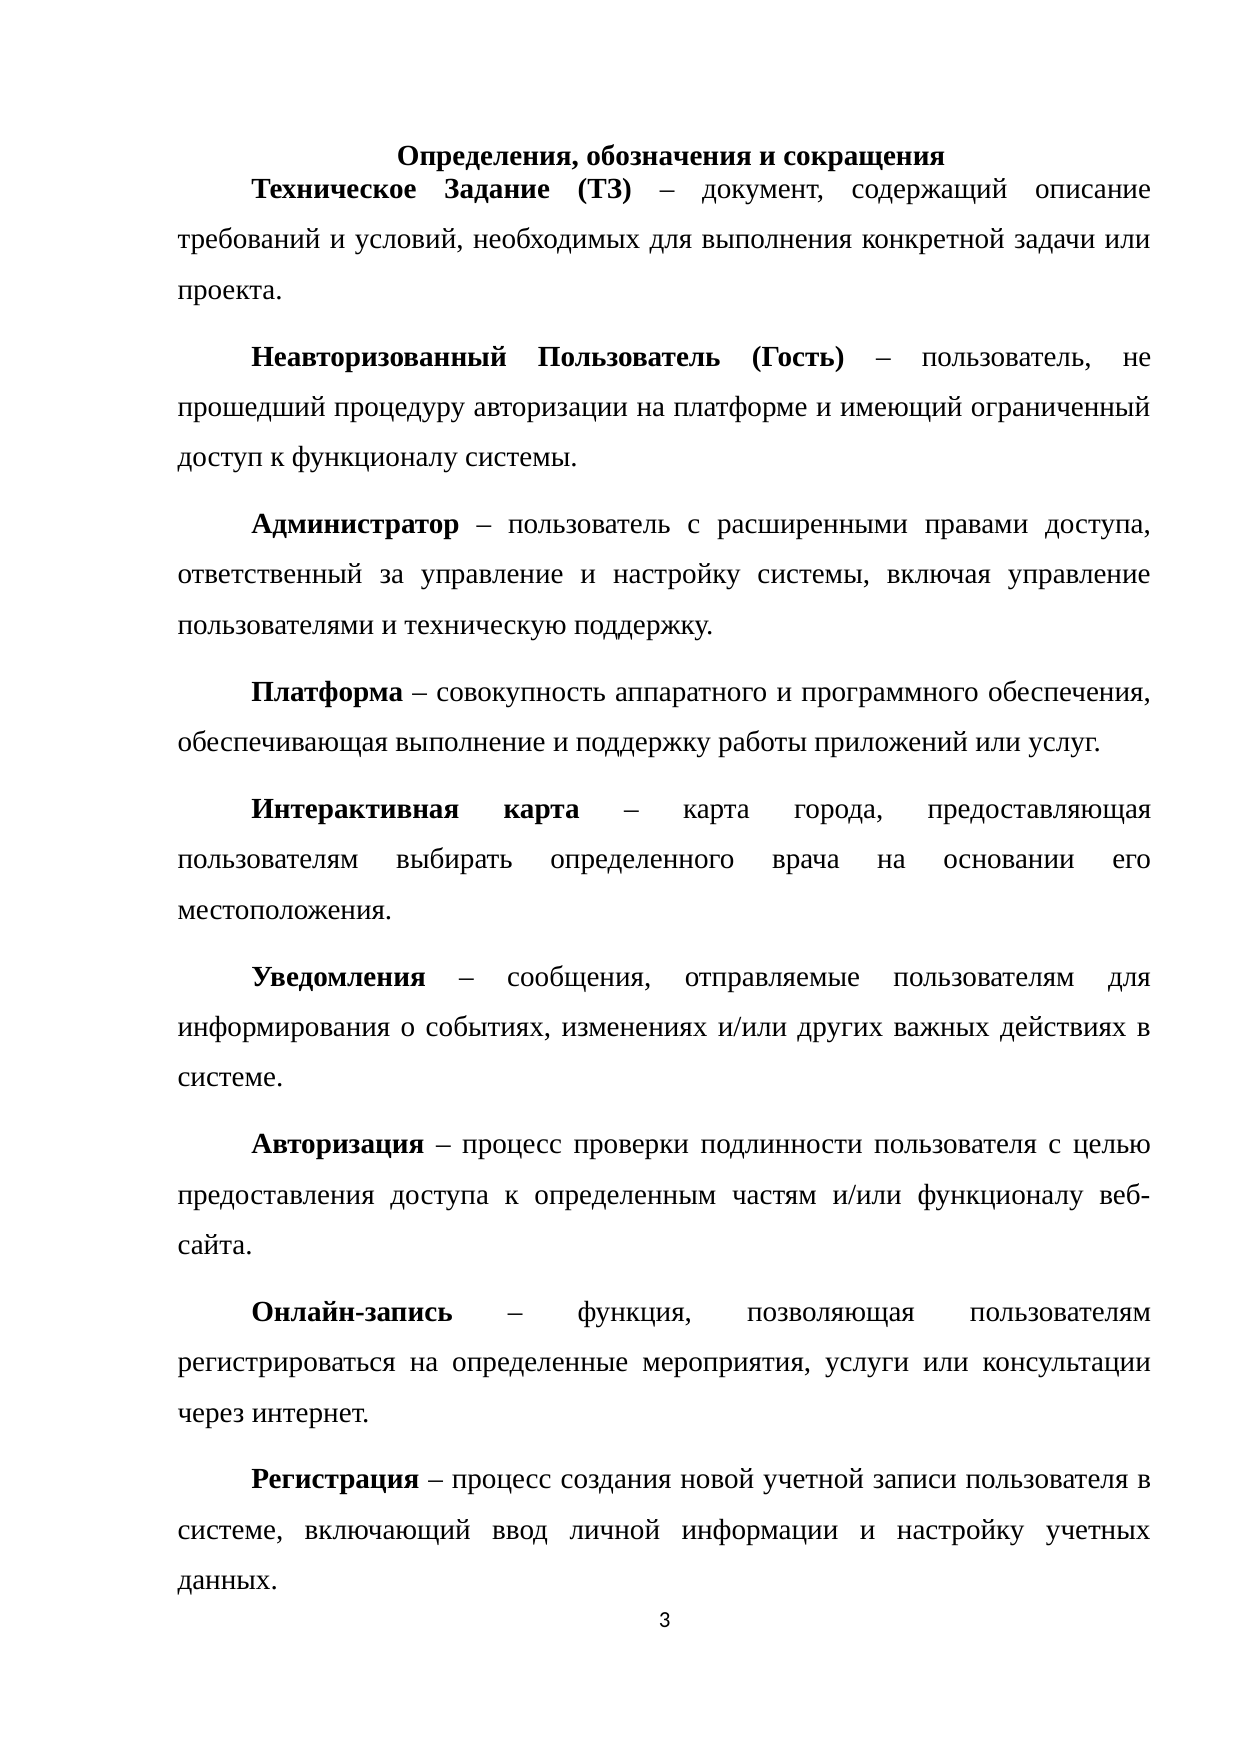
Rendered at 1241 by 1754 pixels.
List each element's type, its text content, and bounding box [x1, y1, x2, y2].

text Онлайн-запись – функция, позволяющая пользователям регистрироваться на определенные мероприятия, услуги или консультации через интернет. [177, 1294, 1152, 1428]
text Техническое Задание (ТЗ) – документ, содержащий описание требований и условий, необходимых для выполнения конкретной задачи или проекта. [177, 171, 1152, 305]
text Интерактивная карта – карта города, предоставляющая пользователям выбирать определенного врача на основании его местоположения. [177, 791, 1152, 925]
text Регистрация – процесс создания новой учетной записи пользователя в системе, включающий ввод личной информации и настройку учетных данных. [177, 1462, 1152, 1596]
text Уведомления – сообщения, отправляемые пользователям для информирования о событиях, изменениях и/или других важных действиях в системе. [177, 959, 1152, 1093]
text Авторизация – процесс проверки подлинности пользователя с целью предоставления доступа к определенным частям и/или функционалу веб-сайта. [177, 1126, 1152, 1261]
subtitle Определения, обозначения и сокращения [397, 138, 1152, 171]
text Платформа – совокупность аппаратного и программного обеспечения, обеспечивающая выполнение и поддержку работы приложений или услуг. [177, 674, 1152, 758]
text Неавторизованный Пользователь (Гость) – пользователь, не прошедший процедуру авторизации на платформе и имеющий ограниченный доступ к функционалу системы. [177, 339, 1152, 473]
text Администратор – пользователь с расширенными правами доступа, ответственный за управление и настройку системы, включая управление пользователями и техническую поддержку. [177, 506, 1152, 641]
